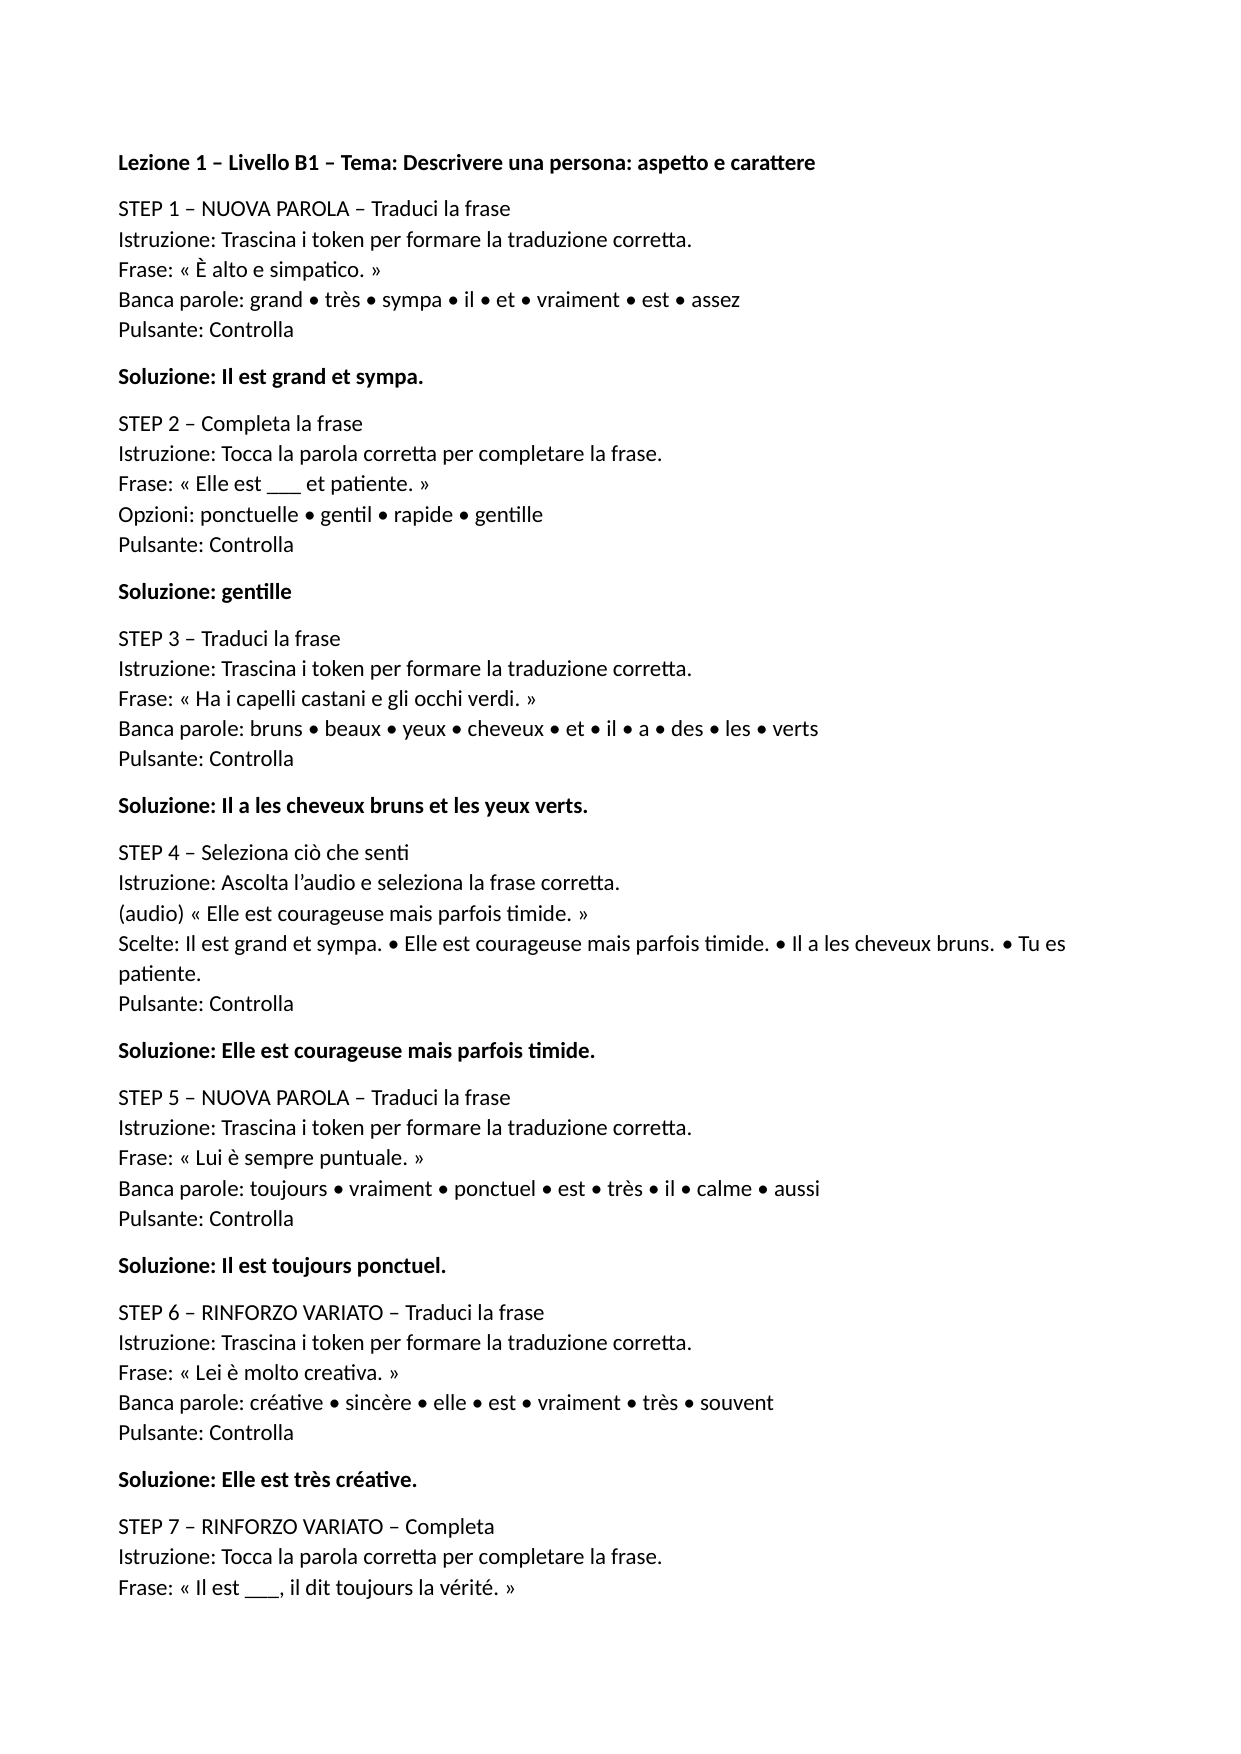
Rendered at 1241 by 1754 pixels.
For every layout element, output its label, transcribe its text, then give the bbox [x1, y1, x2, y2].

text Soluzione: Il est toujours ponctuel. [118, 1251, 1122, 1279]
text Soluzione: Elle est courageuse mais parfois timide. [118, 1036, 1122, 1064]
text Soluzione: Il est grand et sympa. [118, 362, 1122, 390]
text STEP 3 – Traduci la frase Istruzione: Trascina i token per formare la traduzione corretta. Frase: « Ha i capelli castani e gli occhi verdi. » Banca parole: bruns • beaux • yeux • cheveux • et • il • a • des • les • verts Pulsante: Controlla [118, 624, 1122, 772]
text STEP 5 – NUOVA PAROLA – Traduci la frase Istruzione: Trascina i token per formare la traduzione corretta. Frase: « Lui è sempre puntuale. » Banca parole: toujours • vraiment • ponctuel • est • très • il • calme • aussi Pulsante: Controlla [118, 1083, 1122, 1232]
text Soluzione: gentille [118, 577, 1122, 605]
text STEP 2 – Completa la frase Istruzione: Tocca la parola corretta per completare la frase. Frase: « Elle est ___ et patiente. » Opzioni: ponctuelle • gentil • rapide • gentille Pulsante: Controlla [118, 409, 1122, 558]
text Lezione 1 – Livello B1 – Tema: Descrivere una persona: aspetto e carattere [118, 148, 1122, 176]
text Soluzione: Il a les cheveux bruns et les yeux verts. [118, 791, 1122, 819]
text Soluzione: Elle est très créative. [118, 1465, 1122, 1493]
text STEP 6 – RINFORZO VARIATO – Traduci la frase Istruzione: Trascina i token per formare la traduzione corretta. Frase: « Lei è molto creativa. » Banca parole: créative • sincère • elle • est • vraiment • très • souvent Pulsante: Controlla [118, 1298, 1122, 1446]
text STEP 4 – Seleziona ciò che senti Istruzione: Ascolta l’audio e seleziona la frase corretta. (audio) « Elle est courageuse mais parfois timide. » Scelte: Il est grand et sympa. • Elle est courageuse mais parfois timide. • Il a les cheveux bruns. • Tu es patiente. Pulsante: Controlla [118, 838, 1122, 1017]
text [118, 1512, 1122, 1601]
text STEP 1 – NUOVA PAROLA – Traduci la frase Istruzione: Trascina i token per formare la traduzione corretta. Frase: « È alto e simpatico. » Banca parole: grand • très • sympa • il • et • vraiment • est • assez Pulsante: Controlla [118, 194, 1122, 343]
